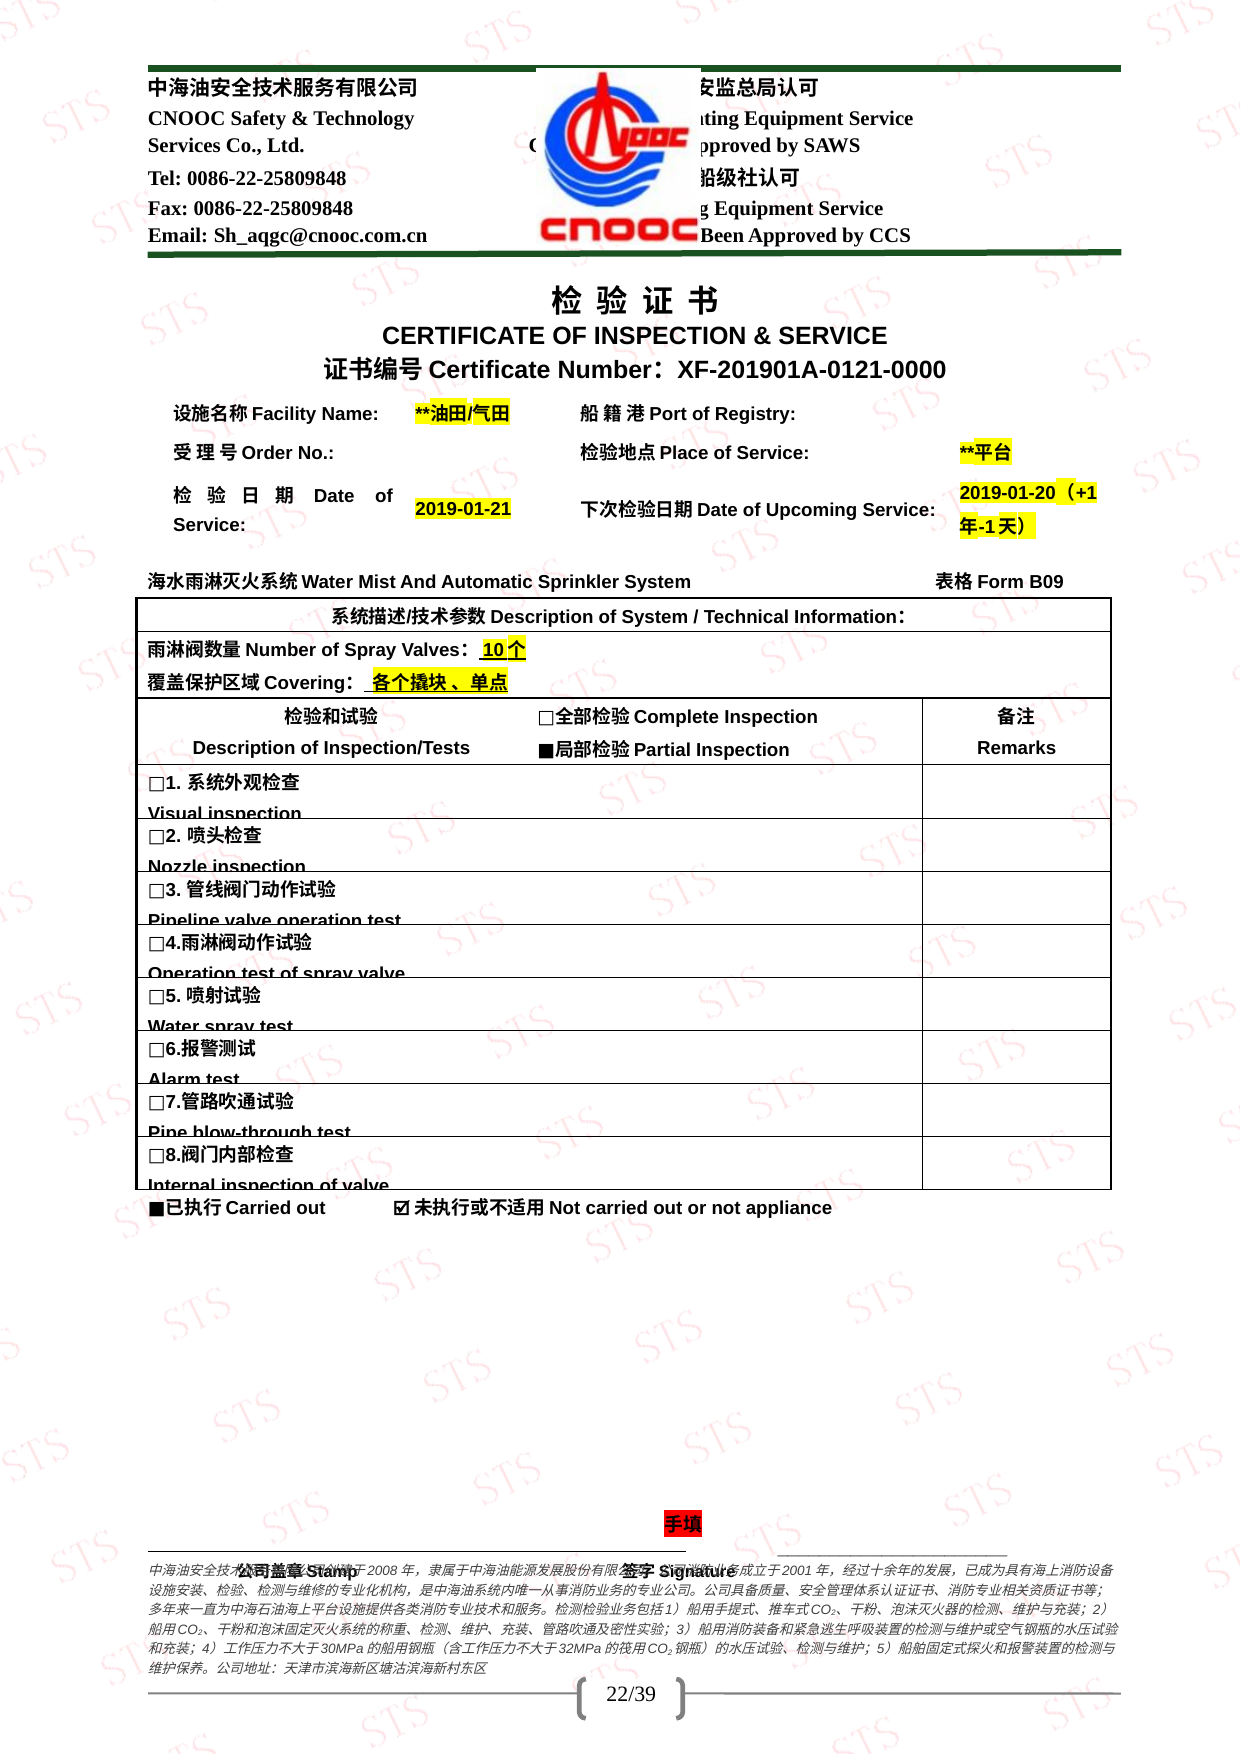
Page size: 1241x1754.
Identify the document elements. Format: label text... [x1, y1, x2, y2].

text ■已执行Carried out 未执行或不适用Not carried out or not appliance [148, 1190, 1122, 1223]
table_cell [923, 1084, 1110, 1136]
table_cell [923, 1137, 1110, 1189]
table_cell □全部检验Complete Inspection ■局部检验Partial Inspection [526, 699, 922, 764]
table_cell 检验和试验 Description of Inspection/Tests [138, 699, 526, 764]
text 表格 Form B09 [935, 564, 1122, 597]
table_cell □1. 系统外观检查 Visual inspection [138, 765, 922, 817]
table_cell □6.报警测试 Alarm test [138, 1031, 922, 1083]
table_cell [923, 925, 1110, 977]
table_cell [923, 978, 1110, 1030]
text 海水雨淋灭火系统Water Mist And Automatic Sprinkler System [148, 564, 913, 597]
table_cell 雨淋阀数量Number of Spray Valves： 10个 覆盖保护区域Covering： 各个撬块 、单点 [138, 632, 1110, 697]
table_header 系统描述/技术参数Description of System / Technical Information： [138, 599, 1110, 631]
table_cell □8.阀门内部检查 Internal inspection of valve [138, 1137, 922, 1189]
table_cell □2. 喷头检查 Nozzle inspection [138, 819, 922, 871]
table_cell [923, 765, 1110, 817]
table_cell [923, 872, 1110, 924]
table_cell □7.管路吹通试验 Pipe blow-through test [138, 1084, 922, 1136]
table_cell [923, 1031, 1110, 1083]
picture [535, 68, 701, 244]
table_cell □5. 喷射试验 Water spray test [138, 978, 922, 1030]
table_cell 备注 Remarks [923, 699, 1110, 764]
table_cell [923, 819, 1110, 871]
table_cell □4.雨淋阀动作试验 Operation test of spray valve [138, 925, 922, 977]
table_cell □3. 管线阀门动作试验 Pipeline valve operation test [138, 872, 922, 924]
